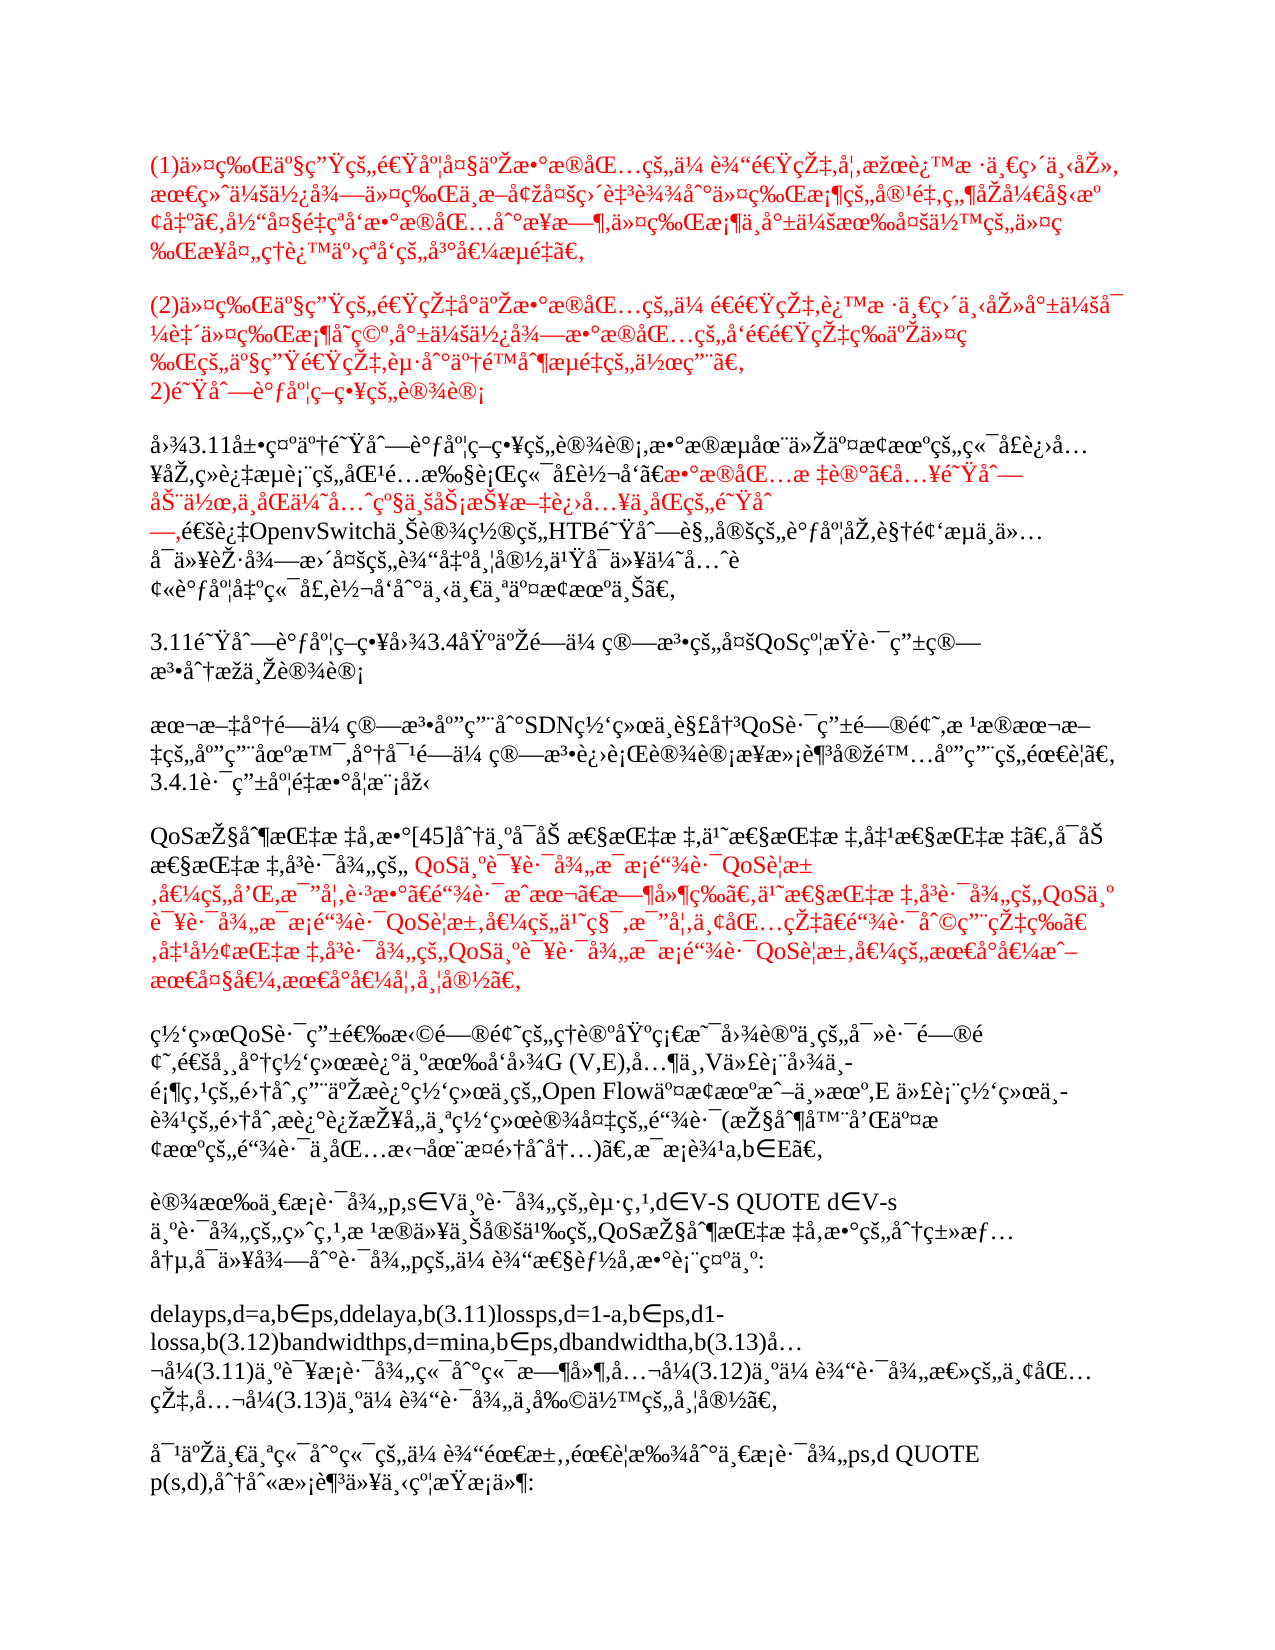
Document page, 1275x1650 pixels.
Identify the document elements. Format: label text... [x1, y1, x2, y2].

text (2)ä»¤ç‰Œäº§ç”Ÿçš„é€ŸçŽ‡å°äºŽæ•°æ®åŒ…çš„ä¼ é€é€ŸçŽ‡,è¿™æ ·ä¸€ç›´ä¸‹åŽ»å°±ä¼šå¯¼è‡´ä»¤ç‰Œæ¡¶å˜ç©º,å°±ä¼šä½¿å¾—æ•°æ®åŒ…çš„å‘é€é€ŸçŽ‡ç‰äºŽä»¤ç‰Œçš„äº§ç”Ÿé€ŸçŽ‡,èµ·åˆ°äº†é™åˆ¶æµé‡çš„ä½œç”¨ã€‚ 2)é˜Ÿåˆ—è°ƒåº¦ç–ç•¥çš„è®¾è®¡ [150, 290, 1125, 405]
text (1)ä»¤ç‰Œäº§ç”Ÿçš„é€Ÿåº¦å¤§äºŽæ•°æ®åŒ…çš„ä¼ è¾“é€ŸçŽ‡,å¦‚æžœè¿™æ ·ä¸€ç›´ä¸‹åŽ»,æœ€ç»ˆä¼šä½¿å¾—ä»¤ç‰Œä¸æ–å¢žå¤šç›´è‡³è¾¾åˆ°ä»¤ç‰Œæ¡¶çš„å®¹é‡,ç„¶åŽå¼€å§‹æº¢å‡ºã€‚å½“å¤§é‡çªå‘æ•°æ®åŒ…åˆ°æ¥æ—¶,ä»¤ç‰Œæ¡¶ä¸å°±ä¼šæœ‰å¤šä½™çš„ä»¤ç‰Œæ¥å¤„ç†è¿™äº›çªå‘çš„å³°å€¼æµé‡ã€‚ [150, 150, 1125, 265]
text QoSæŽ§åˆ¶æŒ‡æ ‡å‚æ•°[45]åˆ†ä¸ºå¯åŠ æ€§æŒ‡æ ‡,ä¹˜æ€§æŒ‡æ ‡,å‡¹æ€§æŒ‡æ ‡ã€‚å¯åŠ æ€§æŒ‡æ ‡,å³è·¯å¾„çš„ QoSä¸ºè¯¥è·¯å¾„æ¯æ¡é“¾è·¯QoSè¦æ±‚å€¼çš„å’Œ,æ¯”å¦‚è·³æ•°ã€é“¾è·¯æˆæœ¬ã€æ—¶å»¶ç‰ã€‚ä¹˜æ€§æŒ‡æ ‡,å³è·¯å¾„çš„QoSä¸ºè¯¥è·¯å¾„æ¯æ¡é“¾è·¯QoSè¦æ±‚å€¼çš„ä¹˜ç§¯,æ¯”å¦‚ä¸¢åŒ…çŽ‡ã€é“¾è·¯åˆ©ç”¨çŽ‡ç‰ã€‚å‡¹å½¢æŒ‡æ ‡,å³è·¯å¾„çš„QoSä¸ºè¯¥è·¯å¾„æ¯æ¡é“¾è·¯QoSè¦æ±‚å€¼çš„æœ€å°å€¼æˆ–æœ€å¤§å€¼,æœ€å°å€¼å¦‚å¸¦å®½ã€‚ [150, 821, 1125, 994]
text delayps,d=a,b∈ps,ddelaya,b(3.11)lossps,d=1-a,b∈ps,d1-lossa,b(3.12)bandwidthps,d=mina,b∈ps,dbandwidtha,b(3.13)å…¬å¼(3.11)ä¸ºè¯¥æ¡è·¯å¾„ç«¯åˆ°ç«¯æ—¶å»¶,å…¬å¼(3.12)ä¸ºä¼ è¾“è·¯å¾„æ€»çš„ä¸¢åŒ…çŽ‡,å…¬å¼(3.13)ä¸ºä¼ è¾“è·¯å¾„ä¸å‰©ä½™çš„å¸¦å®½ã€‚ [150, 1299, 1125, 1414]
text æœ¬æ–‡å°†é—ä¼ ç®—æ³•åº”ç”¨åˆ°SDNç½‘ç»œä¸è§£å†³QoSè·¯ç”±é—®é¢˜,æ ¹æ®æœ¬æ–‡çš„åº”ç”¨åœºæ™¯,å°†å¯¹é—ä¼ ç®—æ³•è¿›è¡Œè®¾è®¡æ¥æ»¡è¶³å®žé™…åº”ç”¨çš„éœ€è¦ã€‚ 3.4.1è·¯ç”±åº¦é‡æ•°å¦æ¨¡åž‹ [150, 710, 1125, 796]
text è®¾æœ‰ä¸€æ¡è·¯å¾„p,s∈Vä¸ºè·¯å¾„çš„èµ·ç‚¹,d∈V-S QUOTE d∈V-s ä¸ºè·¯å¾„çš„ç»ˆç‚¹,æ ¹æ®ä»¥ä¸Šå®šä¹‰çš„QoSæŽ§åˆ¶æŒ‡æ ‡å‚æ•°çš„åˆ†ç±»æƒ…å†µ,å¯ä»¥å¾—åˆ°è·¯å¾„pçš„ä¼ è¾“æ€§èƒ½å‚æ•°è¡¨ç¤ºä¸º: [150, 1187, 1125, 1274]
text å›¾3.11å±•ç¤ºäº†é˜Ÿåˆ—è°ƒåº¦ç–ç•¥çš„è®¾è®¡,æ•°æ®æµåœ¨ä»Žäº¤æ¢æœºçš„ç«¯å£è¿›å…¥åŽ,ç»è¿‡æµè¡¨çš„åŒ¹é…æ‰§è¡Œç«¯å£è½¬å‘ã€æ•°æ®åŒ…æ ‡è®°ã€å…¥é˜Ÿåˆ—åŠ¨ä½œ,ä¸åŒä¼˜å…ˆçº§ä¸šåŠ¡æŠ¥æ–‡è¿›å…¥ä¸åŒçš„é˜Ÿåˆ—,é€šè¿‡OpenvSwitchä¸Šè®¾ç½®çš„HTBé˜Ÿåˆ—è§„å®šçš„è°ƒåº¦åŽ,è§†é¢‘æµä¸ä»…å¯ä»¥èŽ·å¾—æ›´å¤šçš„è¾“å‡ºå¸¦å®½,ä¹Ÿå¯ä»¥ä¼˜å…ˆè¢«è°ƒåº¦å‡ºç«¯å£,è½¬å‘åˆ°ä¸‹ä¸€ä¸ªäº¤æ¢æœºä¸Šã€‚ [150, 430, 1125, 602]
text å¯¹äºŽä¸€ä¸ªç«¯åˆ°ç«¯çš„ä¼ è¾“éœ€æ±‚,éœ€è¦æ‰¾åˆ°ä¸€æ¡è·¯å¾„ps,d QUOTE p(s,d),åˆ†åˆ«æ»¡è¶³ä»¥ä¸‹çº¦æŸæ¡ä»¶: [150, 1439, 1125, 1496]
text 3.11é˜Ÿåˆ—è°ƒåº¦ç–ç•¥å›¾3.4åŸºäºŽé—ä¼ ç®—æ³•çš„å¤šQoSçº¦æŸè·¯ç”±ç®—æ³•åˆ†æžä¸Žè®¾è®¡ [150, 627, 1125, 685]
text ç½‘ç»œQoSè·¯ç”±é€‰æ‹©é—®é¢˜çš„ç†è®ºåŸºç¡€æ˜¯å›¾è®ºä¸çš„å¯»è·¯é—®é¢˜,é€šå¸¸å°†ç½‘ç»œæè¿°ä¸ºæœ‰å‘å›¾G (V,E),å…¶ä¸,Vä»£è¡¨å›¾ä¸é¡¶ç‚¹çš„é›†åˆ,ç”¨äºŽæè¿°ç½‘ç»œä¸çš„Open Flowäº¤æ¢æœºæˆ–ä¸»æœº,E ä»£è¡¨ç½‘ç»œä¸è¾¹çš„é›†åˆ,æè¿°è¿žæŽ¥å„ä¸ªç½‘ç»œè®¾å¤‡çš„é“¾è·¯(æŽ§åˆ¶å™¨å’Œäº¤æ¢æœºçš„é“¾è·¯ä¸åŒ…æ‹¬åœ¨æ¤é›†åˆå†…)ã€‚æ¯æ¡è¾¹a,b∈Eã€‚ [150, 1019, 1125, 1162]
